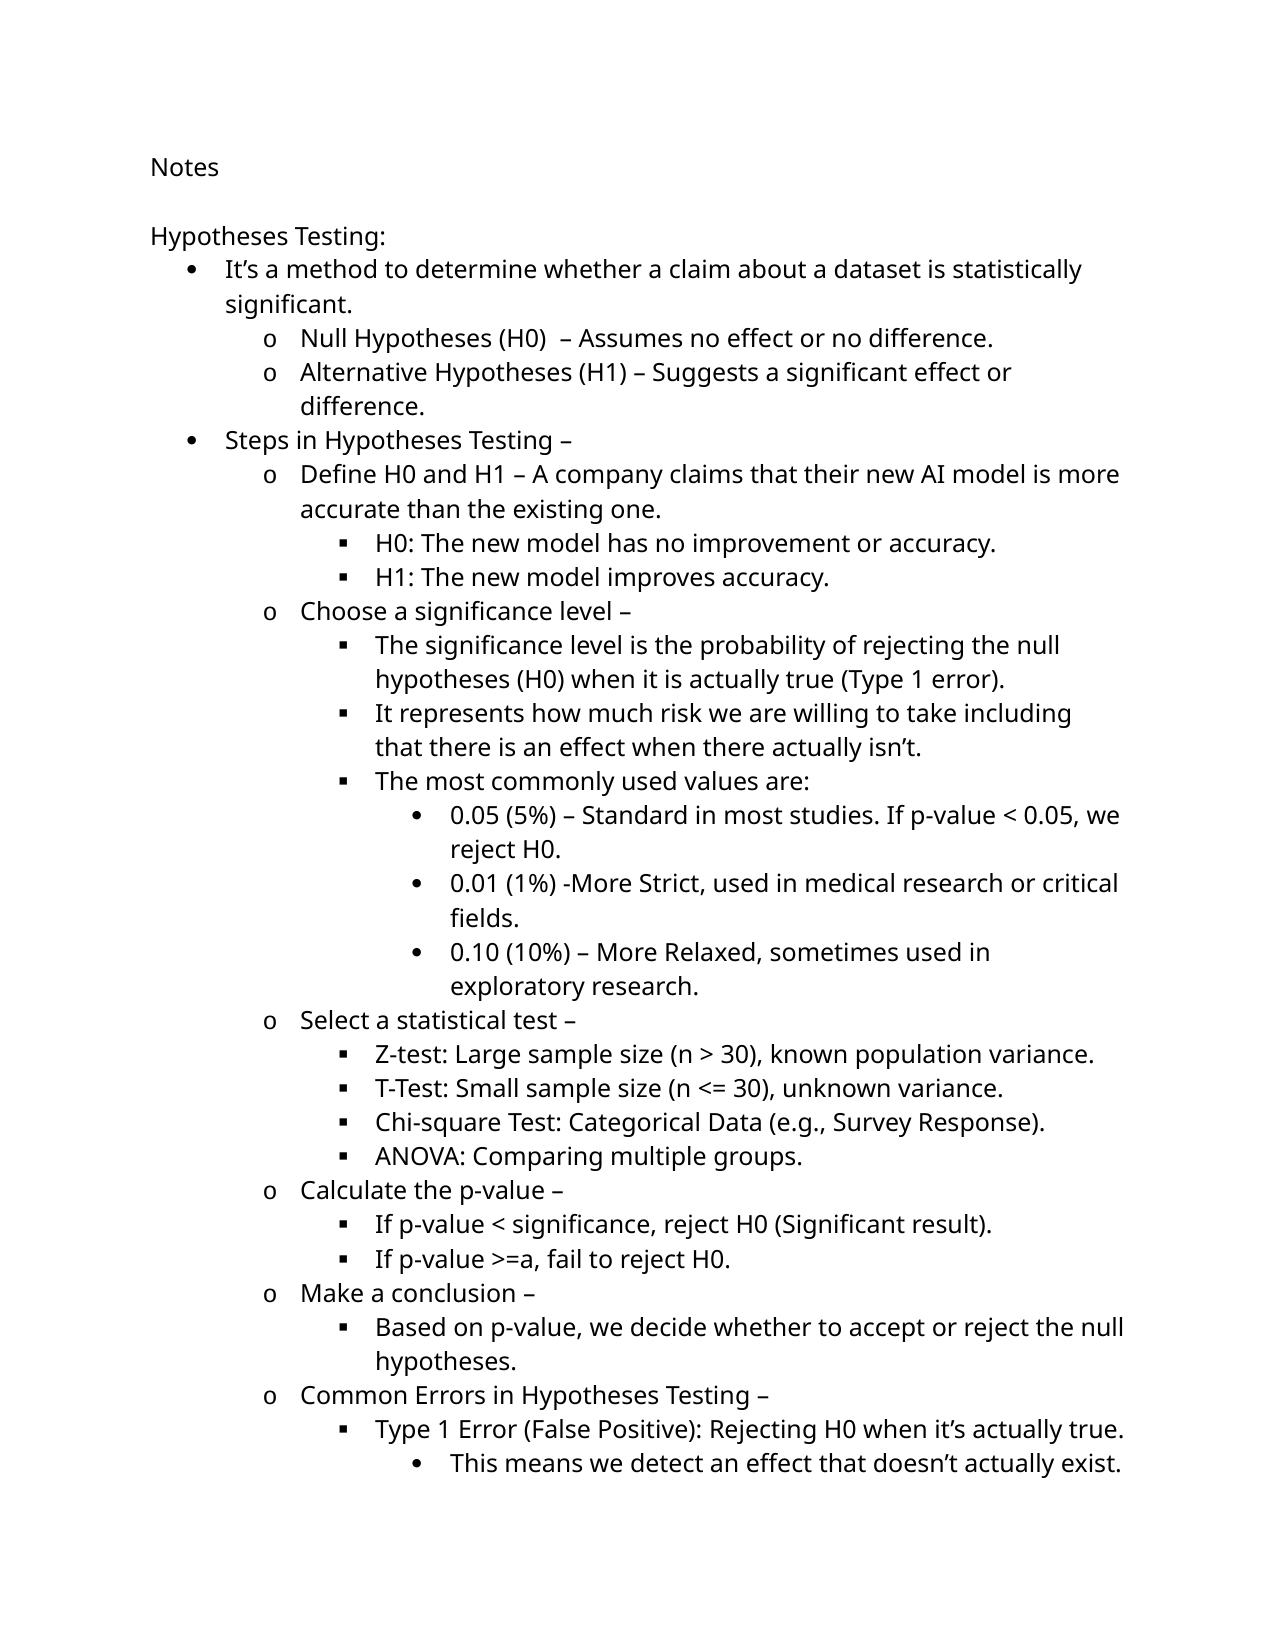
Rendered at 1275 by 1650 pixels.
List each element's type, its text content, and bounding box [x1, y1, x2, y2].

list Type 1 Error (False Positive): Rejecting H0 when it’s actually true. [337, 1412, 1125, 1446]
list Common Errors in Hypotheses Testing – [262, 1378, 1125, 1412]
list H1: The new model improves accuracy. [337, 559, 1125, 593]
list This means we detect an effect that doesn’t actually exist. [412, 1446, 1125, 1480]
list The significance level is the probability of rejecting the null hypotheses (H0) when it is actually true (Type 1 error). [337, 628, 1125, 696]
list ANOVA: Comparing multiple groups. [337, 1139, 1125, 1173]
text Hypotheses Testing: [150, 218, 1125, 252]
list Calculate the p-value – [262, 1173, 1125, 1207]
list If p-value < significance, reject H0 (Significant result). [337, 1207, 1125, 1241]
list Select a statistical test – [262, 1002, 1125, 1037]
list H0: The new model has no improvement or accuracy. [337, 525, 1125, 559]
list Define H0 and H1 – A company claims that their new AI model is more accurate than the existing one. [262, 457, 1125, 525]
list Based on p-value, we decide whether to accept or reject the null hypotheses. [337, 1309, 1125, 1378]
list 0.01 (1%) -More Strict, used in medical research or critical fields. [412, 866, 1125, 934]
list Make a conclusion – [262, 1275, 1125, 1309]
list It represents how much risk we are willing to take including that there is an effect when there actually isn’t. [337, 696, 1125, 764]
list The most commonly used values are: [337, 764, 1125, 798]
list T-Test: Small sample size (n <= 30), unknown variance. [337, 1071, 1125, 1105]
list Choose a significance level – [262, 593, 1125, 628]
list 0.10 (10%) – More Relaxed, sometimes used in exploratory research. [412, 934, 1125, 1002]
list Z-test: Large sample size (n > 30), known population variance. [337, 1037, 1125, 1071]
list Steps in Hypotheses Testing – [187, 423, 1125, 457]
list If p-value >=a, fail to reject H0. [337, 1241, 1125, 1275]
list It’s a method to determine whether a claim about a dataset is statistically significant. [187, 252, 1125, 320]
list Null Hypotheses (H0) – Assumes no effect or no difference. [262, 320, 1125, 354]
list Chi-square Test: Categorical Data (e.g., Survey Response). [337, 1105, 1125, 1139]
list 0.05 (5%) – Standard in most studies. If p-value < 0.05, we reject H0. [412, 798, 1125, 866]
list Alternative Hypotheses (H1) – Suggests a significant effect or difference. [262, 354, 1125, 423]
text Notes [150, 150, 1125, 184]
